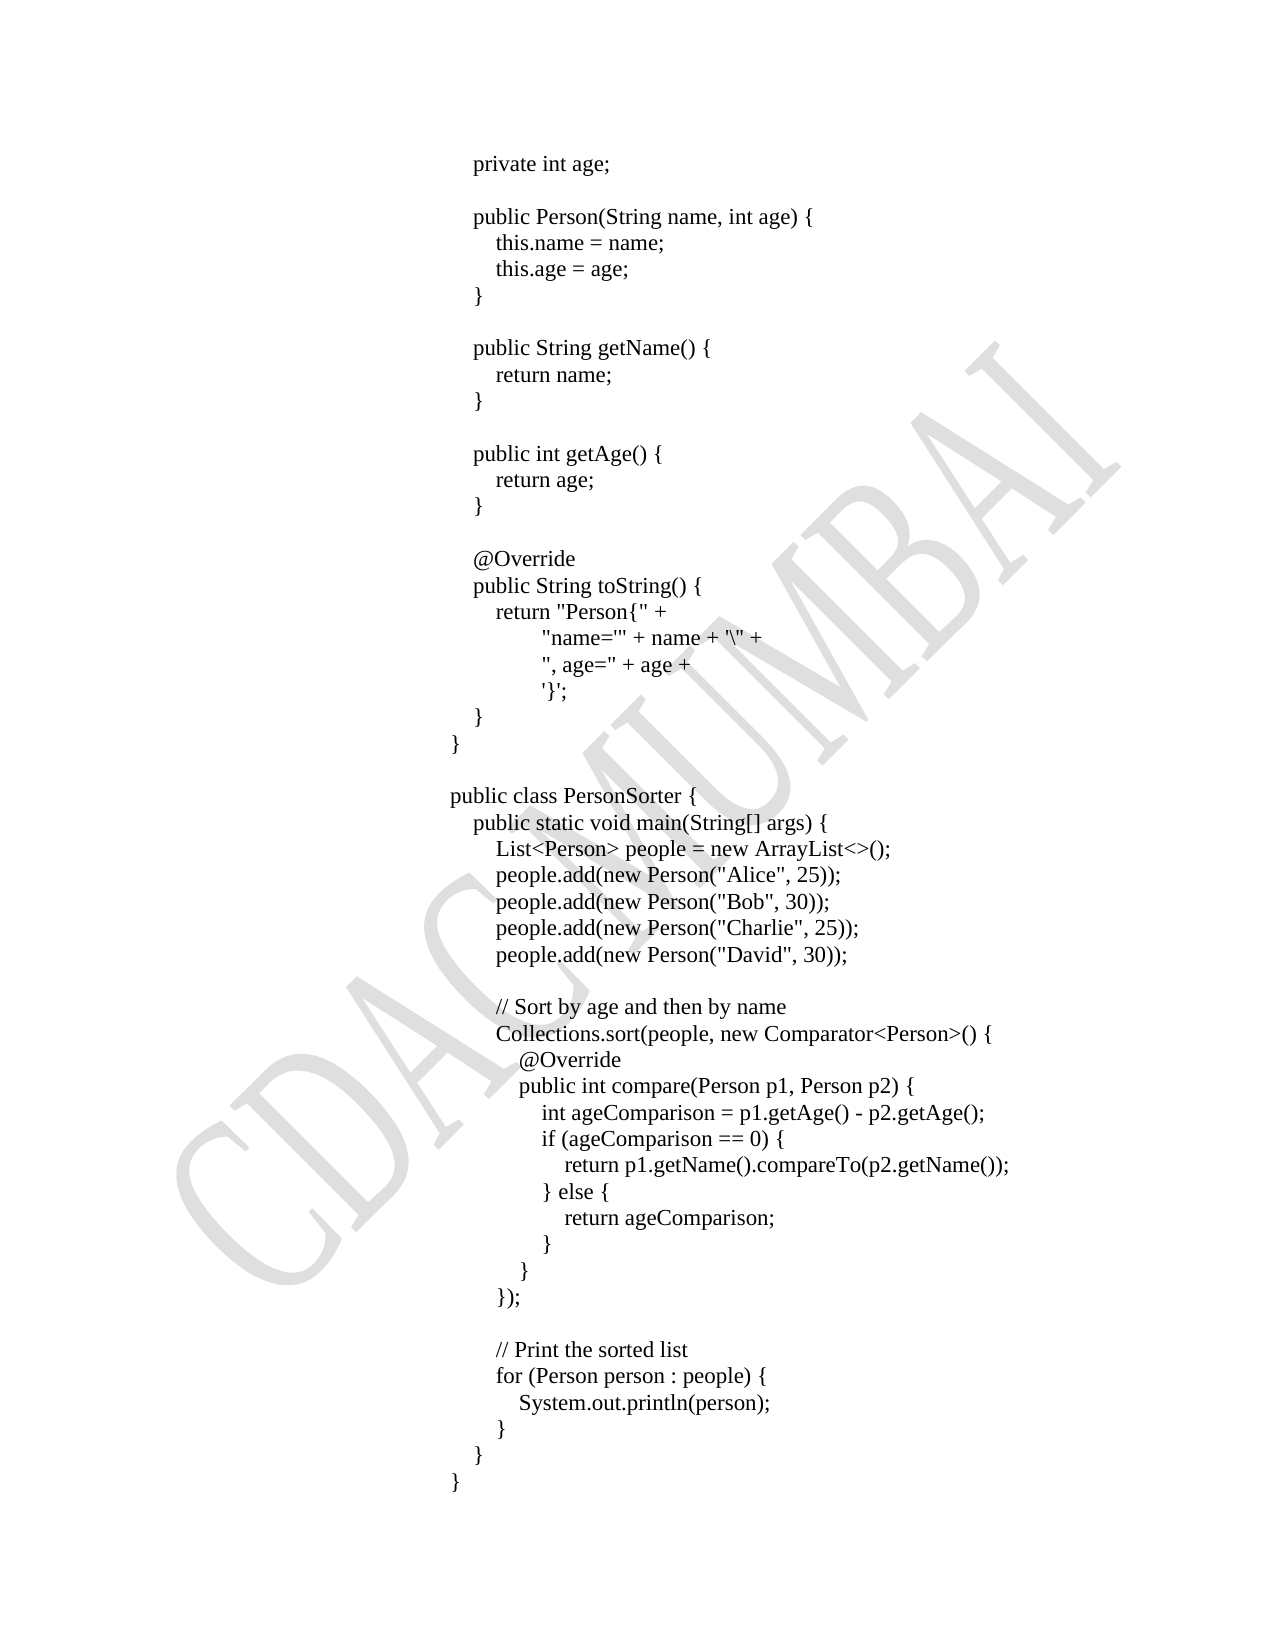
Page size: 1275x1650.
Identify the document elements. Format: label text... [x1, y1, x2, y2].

text public static void main(String[] args) { [450, 809, 1125, 835]
text } [450, 387, 1125, 413]
text this.age = age; [450, 255, 1125, 282]
text '}'; [450, 677, 1125, 703]
text Collections.sort(people, new Comparator<Person>() { [450, 1020, 1125, 1046]
text List<Person> people = new ArrayList<>(); [450, 835, 1125, 862]
text // Sort by age and then by name [450, 993, 1125, 1020]
text @Override [450, 545, 1125, 572]
text "name='" + name + '\'' + [450, 624, 1125, 651]
text return p1.getName().compareTo(p2.getName()); [450, 1151, 1125, 1178]
text public int getAge() { [450, 440, 1125, 466]
text } [450, 1468, 1125, 1494]
text public Person(String name, int age) { [450, 203, 1125, 229]
text } [450, 1415, 1125, 1441]
text public class PersonSorter { [450, 782, 1125, 809]
text return age; [450, 466, 1125, 493]
text return name; [450, 361, 1125, 387]
text for (Person person : people) { [450, 1362, 1125, 1389]
text public String getName() { [450, 334, 1125, 361]
text @Override [450, 1046, 1125, 1072]
text } else { [450, 1178, 1125, 1204]
text if (ageComparison == 0) { [450, 1125, 1125, 1151]
text }); [450, 1283, 1125, 1309]
text ", age=" + age + [450, 651, 1125, 677]
text people.add(new Person("Charlie", 25)); [450, 914, 1125, 941]
text } [450, 703, 1125, 730]
text return ageComparison; [450, 1204, 1125, 1231]
text public int compare(Person p1, Person p2) { [450, 1072, 1125, 1099]
text people.add(new Person("Alice", 25)); [450, 862, 1125, 888]
text people.add(new Person("Bob", 30)); [450, 888, 1125, 914]
text this.name = name; [450, 229, 1125, 255]
text System.out.println(person); [450, 1389, 1125, 1415]
text // Print the sorted list [450, 1336, 1125, 1362]
text } [450, 282, 1125, 308]
text } [450, 1257, 1125, 1283]
text private int age; [450, 150, 1125, 176]
text int ageComparison = p1.getAge() - p2.getAge(); [450, 1099, 1125, 1125]
text people.add(new Person("David", 30)); [450, 941, 1125, 967]
text } [450, 730, 1125, 756]
text public String toString() { [450, 572, 1125, 598]
text } [450, 493, 1125, 519]
text return "Person{" + [450, 598, 1125, 624]
text } [450, 1231, 1125, 1257]
text } [450, 1441, 1125, 1468]
